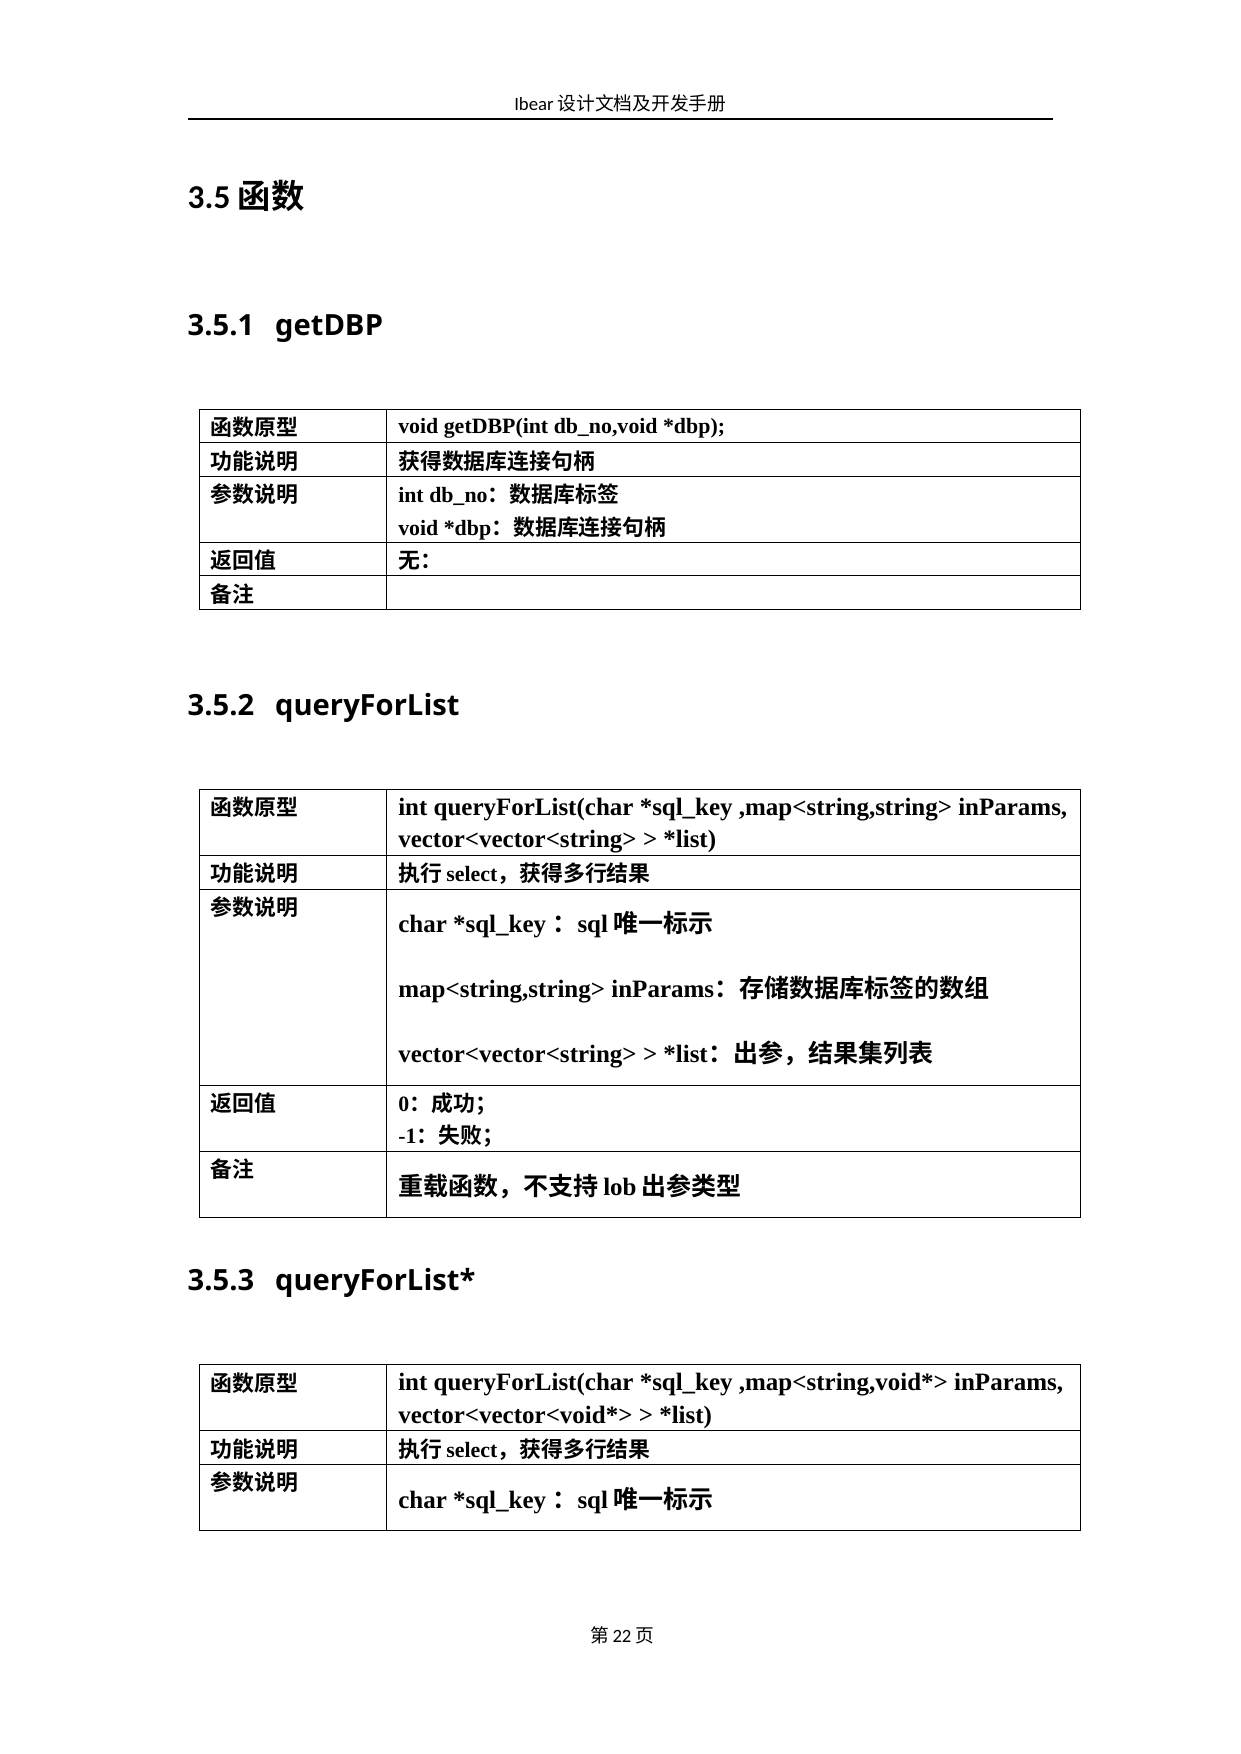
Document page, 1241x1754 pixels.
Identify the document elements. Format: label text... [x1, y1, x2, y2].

table_header void getDBP(int db_no,void *dbp); [387, 410, 1080, 442]
table_cell 获得数据库连接句柄 [387, 443, 1080, 476]
table_cell 参数说明 [200, 890, 386, 1084]
subtitle queryForList* [187, 1247, 1053, 1312]
table_cell char *sql_key ：sql唯一标示 map<string,string> inParams：存储数据库标签的数组 vector<vector<string> > *list：出参，结果集列表 [387, 890, 1080, 1084]
table_header int queryForList(char *sql_key ,map<string,void*> inParams, vector<vector<void*> > *list) [387, 1365, 1080, 1430]
table_cell int db_no：数据库标签 void *dbp：数据库连接句柄 [387, 477, 1080, 542]
table_cell 执行select，获得多行结果 [387, 856, 1080, 888]
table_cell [387, 1465, 1080, 1530]
table_cell 返回值 [200, 543, 386, 575]
subtitle 函数 [187, 162, 1053, 227]
table_cell 备注 [200, 576, 386, 609]
subtitle queryForList [187, 672, 1053, 737]
table_cell 0：成功； -1：失败； [387, 1086, 1080, 1151]
table_header 函数原型 [200, 410, 386, 442]
table_cell 参数说明 [200, 1465, 386, 1530]
table_cell 备注 [200, 1152, 386, 1217]
table_header 函数原型 [200, 1365, 386, 1430]
table_cell [387, 576, 1080, 609]
table_cell 无： [387, 543, 1080, 575]
table_header 函数原型 [200, 790, 386, 855]
table_cell 返回值 [200, 1086, 386, 1151]
table_cell 功能说明 [200, 1431, 386, 1464]
table_cell 功能说明 [200, 856, 386, 888]
table_cell 功能说明 [200, 443, 386, 476]
subtitle getDBP [187, 291, 1053, 356]
table_cell 执行select，获得多行结果 [387, 1431, 1080, 1464]
table_cell 参数说明 [200, 477, 386, 542]
table_cell 重载函数，不支持lob出参类型 [387, 1152, 1080, 1217]
table_header int queryForList(char *sql_key ,map<string,string> inParams, vector<vector<string> > *list) [387, 790, 1080, 855]
